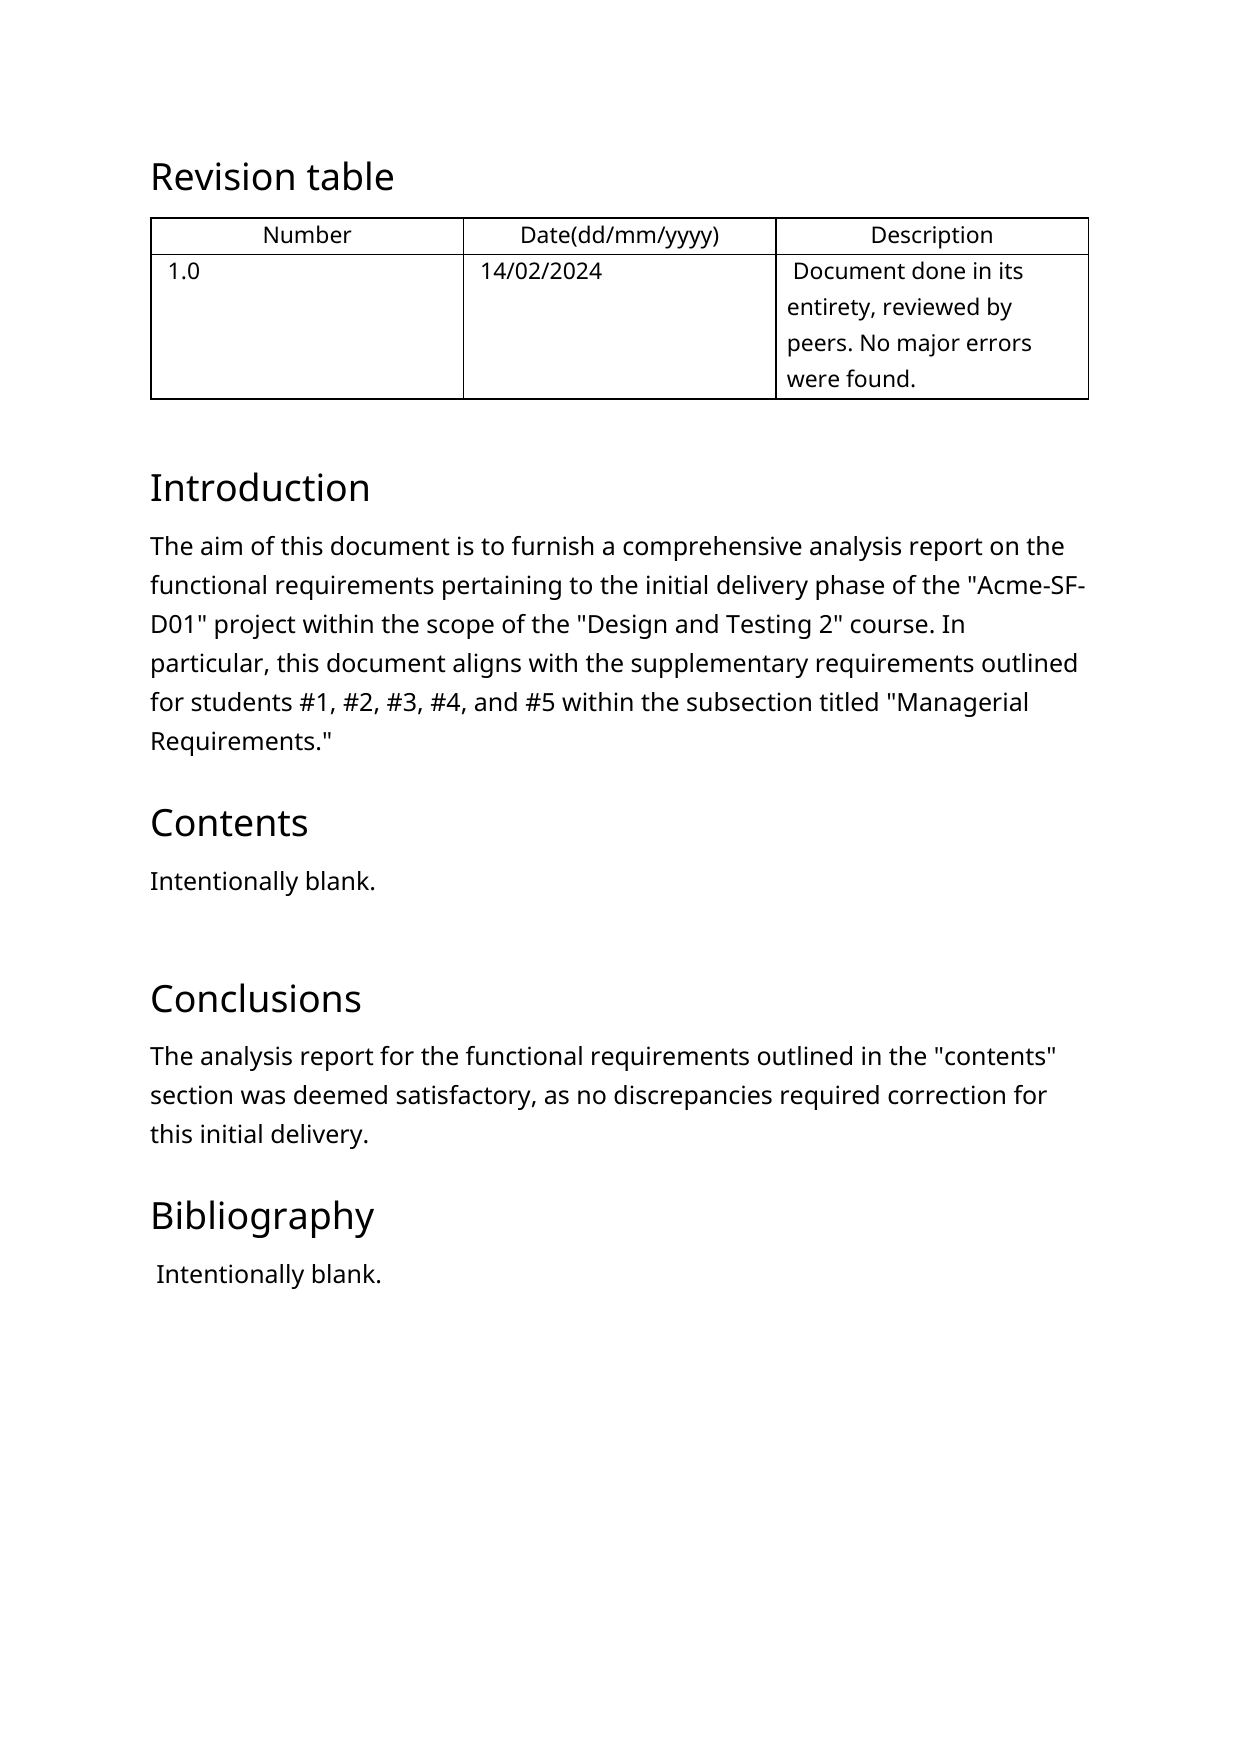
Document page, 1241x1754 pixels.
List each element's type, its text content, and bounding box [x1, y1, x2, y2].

table_cell 14/02/2024 [464, 255, 775, 398]
text The aim of this document is to furnish a comprehensive analysis report on the functional requirements pertaining to the initial delivery phase of the "Acme-SF-D01" project within the scope of the "Design and Testing 2" course. In particular, this document aligns with the supplementary requirements outlined for students #1, #2, #3, #4, and #5 within the subsection titled "Managerial Requirements." [150, 528, 1090, 758]
subtitle Bibliography [150, 1190, 1090, 1241]
subtitle Introduction [150, 461, 1090, 512]
subtitle Contents [150, 796, 1090, 847]
subtitle Conclusions [150, 972, 1090, 1023]
table_header Date(dd/mm/yyyy) [464, 219, 775, 254]
text The analysis report for the functional requirements outlined in the "contents" section was deemed satisfactory, as no discrepancies required correction for this initial delivery. [150, 1039, 1090, 1151]
subtitle Revision table [150, 150, 1090, 201]
text Intentionally blank. [150, 1257, 1090, 1291]
text Intentionally blank. [150, 863, 1090, 897]
table_cell 1.0 [152, 255, 463, 398]
table_cell Document done in its entirety, reviewed by peers. No major errors were found. [777, 255, 1088, 398]
table_header Description [777, 219, 1088, 254]
table_header Number [152, 219, 463, 254]
